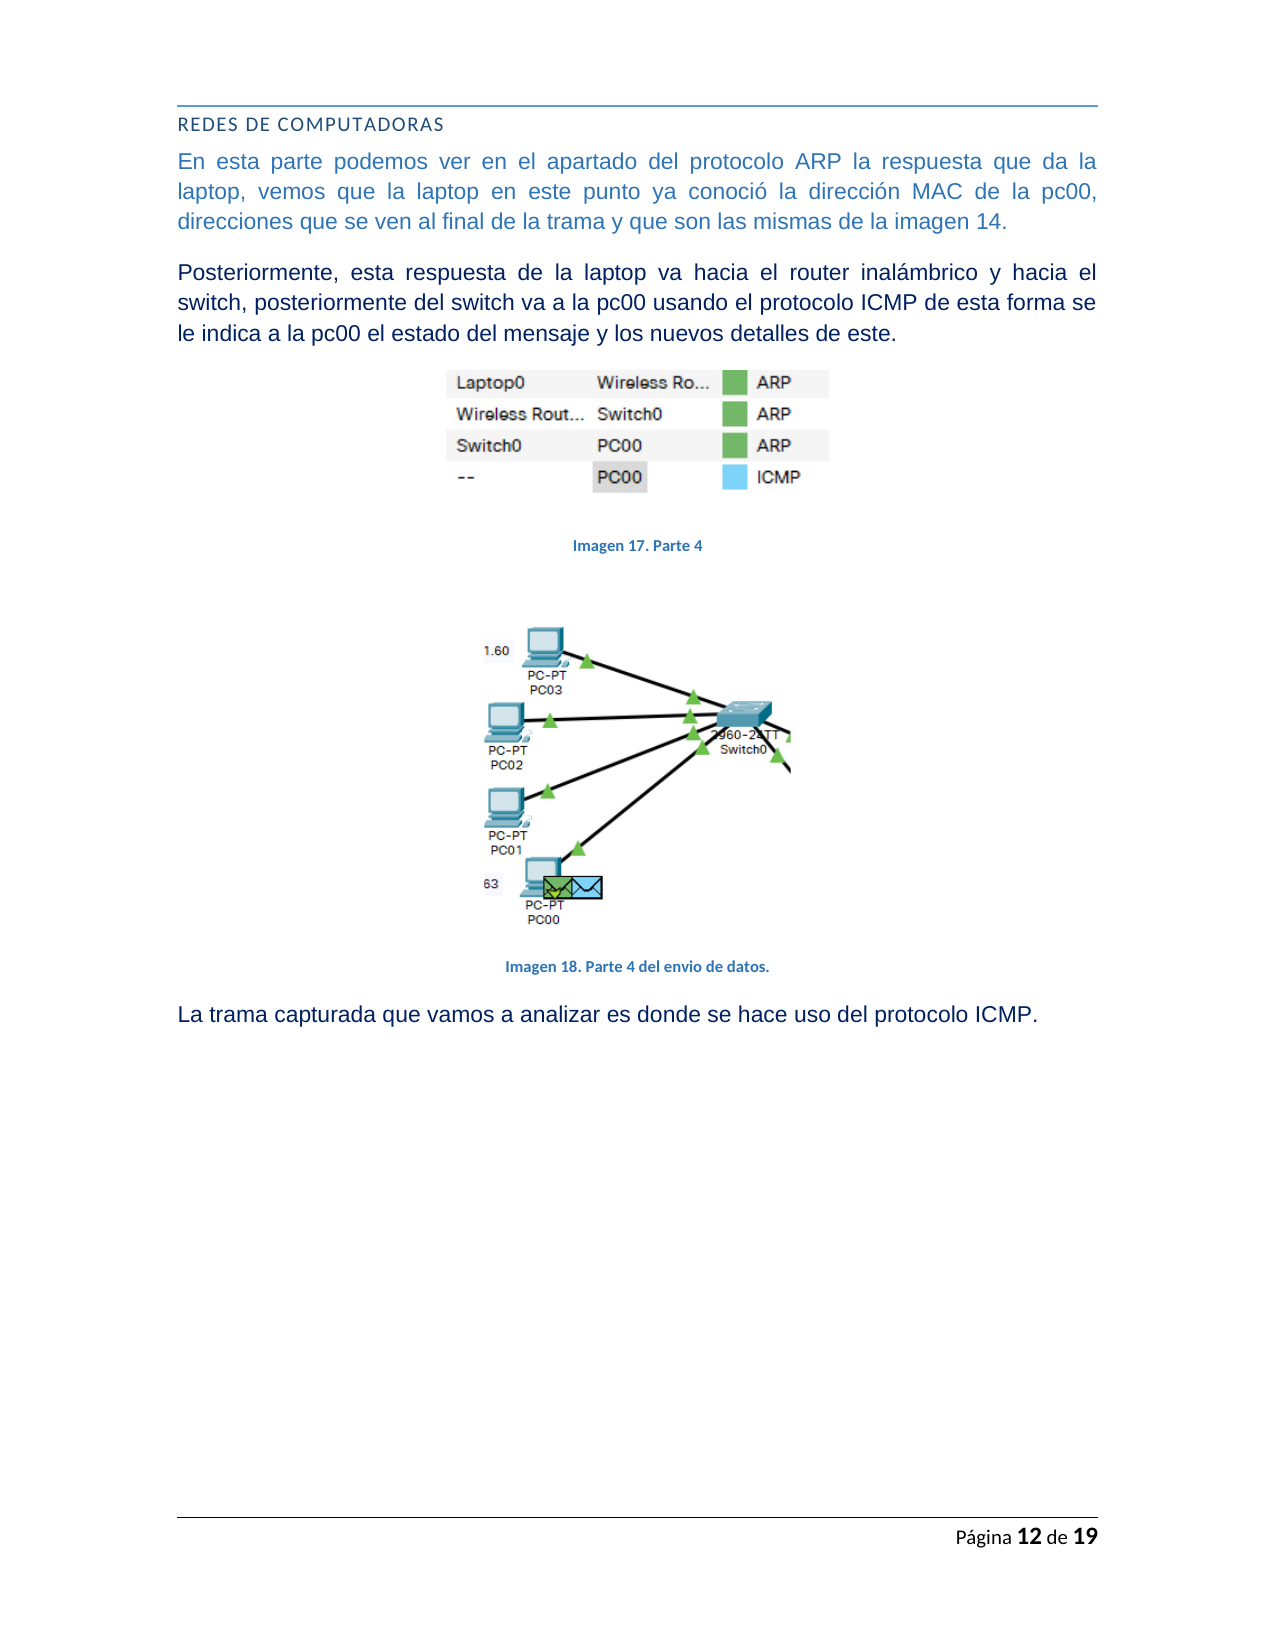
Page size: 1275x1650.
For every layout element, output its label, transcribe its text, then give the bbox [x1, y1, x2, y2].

text En esta parte podemos ver en el apartado del protocolo ARP la respuesta que da la laptop, vemos que la laptop en este punto ya conoció la dirección MAC de la pc00, direcciones que se ven al final de la trama y que son las mismas de la imagen 14. [177, 148, 1098, 234]
picture [446, 370, 829, 512]
text La trama capturada que vamos a analizar es donde se hace uso del protocolo ICMP. [177, 1001, 1098, 1027]
text Posteriormente, esta respuesta de la laptop va hacia el router inalámbrico y hacia el switch, posteriormente del switch va a la pc00 usando el protocolo ICMP de esta forma se le indica a la pc00 el estado del mensaje y los nuevos detalles de este. [177, 259, 1098, 346]
picture [484, 580, 791, 932]
